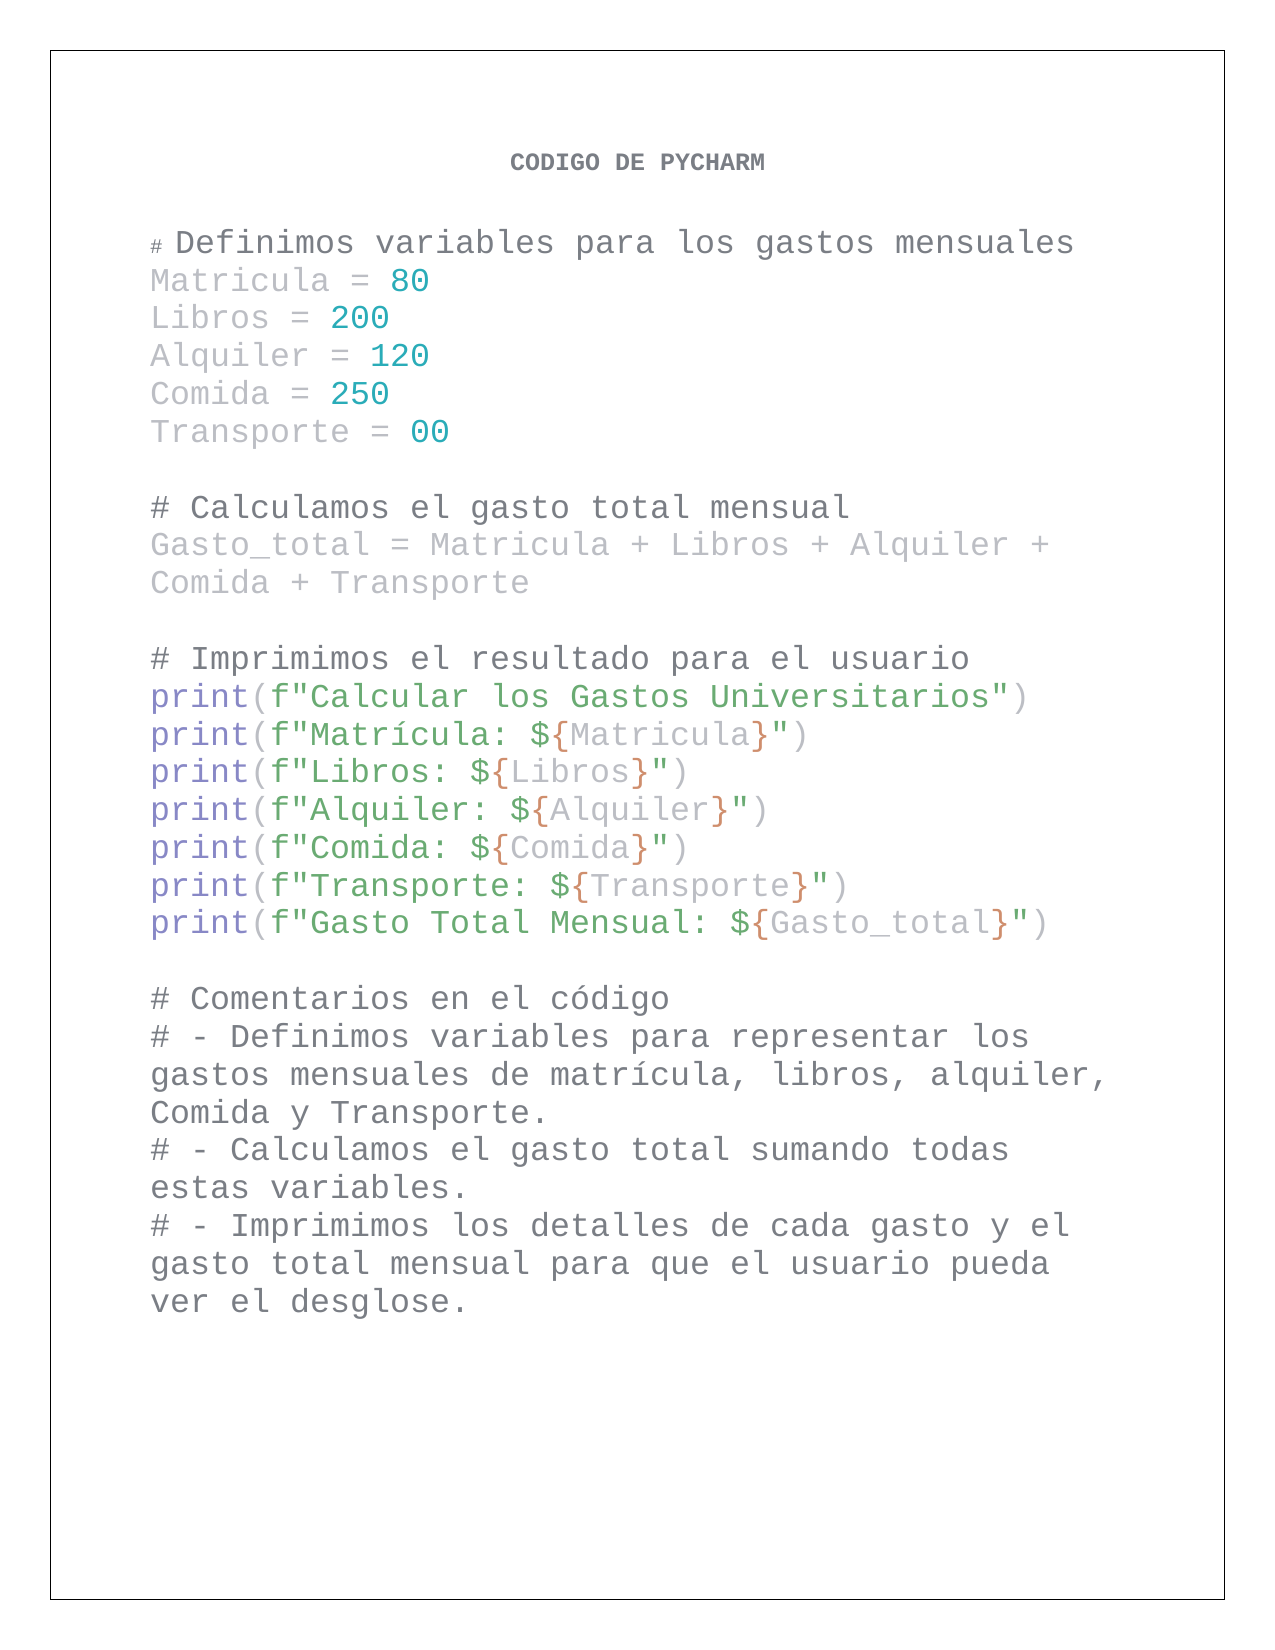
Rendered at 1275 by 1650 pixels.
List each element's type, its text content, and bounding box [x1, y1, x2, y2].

text # Definimos variables para los gastos mensuales Matricula = 80 Libros = 200 Alquiler = 120 Comida = 250 Transporte = 00 # Calculamos el gasto total mensual Gasto_total = Matricula + Libros + Alquiler + Comida + Transporte # Imprimimos el resultado para el usuario print(f"Calcular los Gastos Universitarios") print(f"Matrícula: ${Matricula}") print(f"Libros: ${Libros}") print(f"Alquiler: ${Alquiler}") print(f"Comida: ${Comida}") print(f"Transporte: ${Transporte}") print(f"Gasto Total Mensual: ${Gasto_total}") # Comentarios en el código # - Definimos variables para representar los gastos mensuales de matrícula, libros, alquiler, Comida y Transporte. # - Calculamos el gasto total sumando todas estas variables. # - Imprimimos los detalles de cada gasto y el gasto total mensual para que el usuario pueda ver el desglose. [150, 226, 1125, 1322]
text CODIGO DE PYCHARM [150, 150, 1125, 178]
